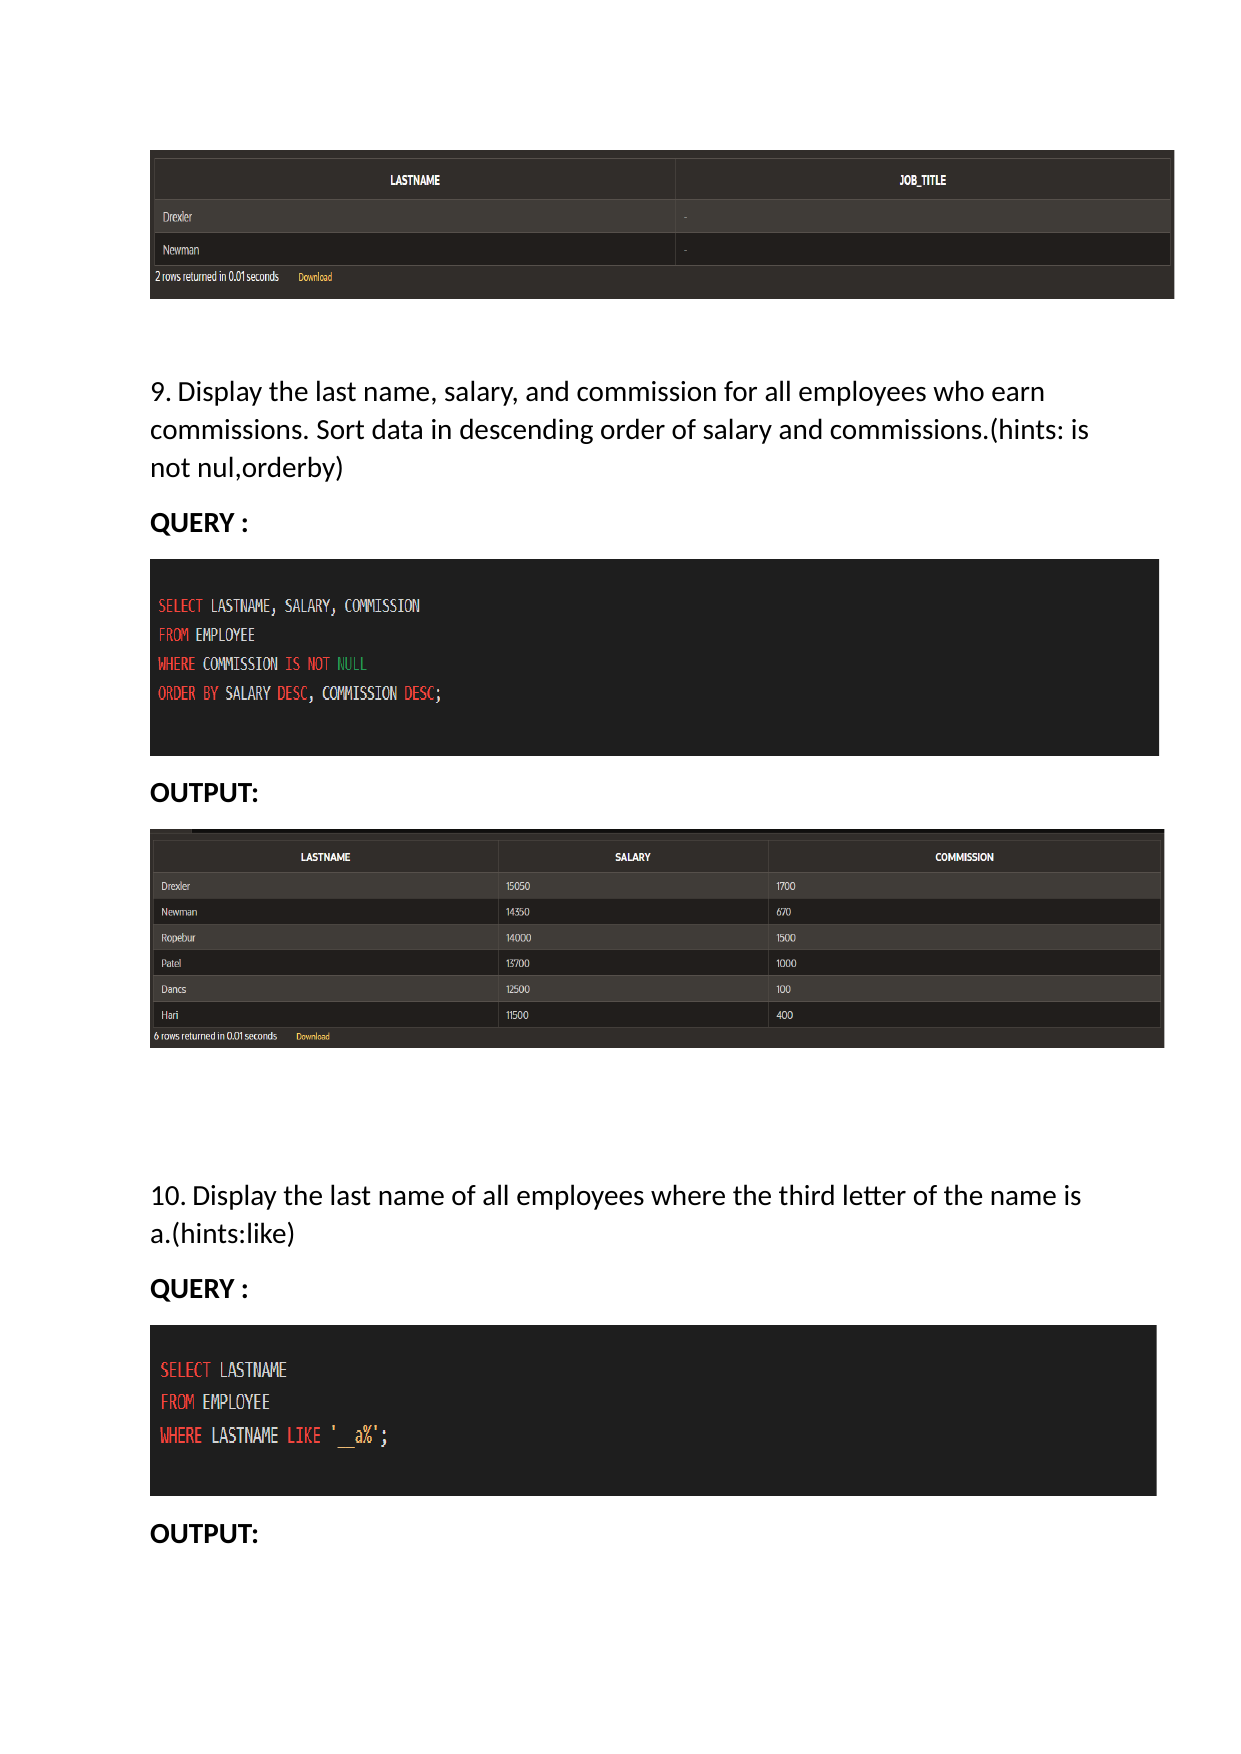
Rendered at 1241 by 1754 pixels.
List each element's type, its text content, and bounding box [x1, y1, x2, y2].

text OUTPUT: [150, 1515, 1090, 1550]
text OUTPUT: [150, 774, 1090, 810]
text QUERY : [150, 1271, 1090, 1306]
text 9. Display the last name, salary, and commission for all employees who earn commissions. Sort data in descending order of salary and commissions.(hints: is not nul,orderby) [150, 373, 1090, 485]
picture [150, 1325, 1157, 1496]
text 10. Display the last name of all employees where the third letter of the name is a.(hints:like) [150, 1177, 1090, 1251]
picture [150, 559, 1160, 756]
text QUERY : [150, 504, 1090, 540]
picture [150, 829, 1165, 1048]
picture [150, 150, 1175, 299]
